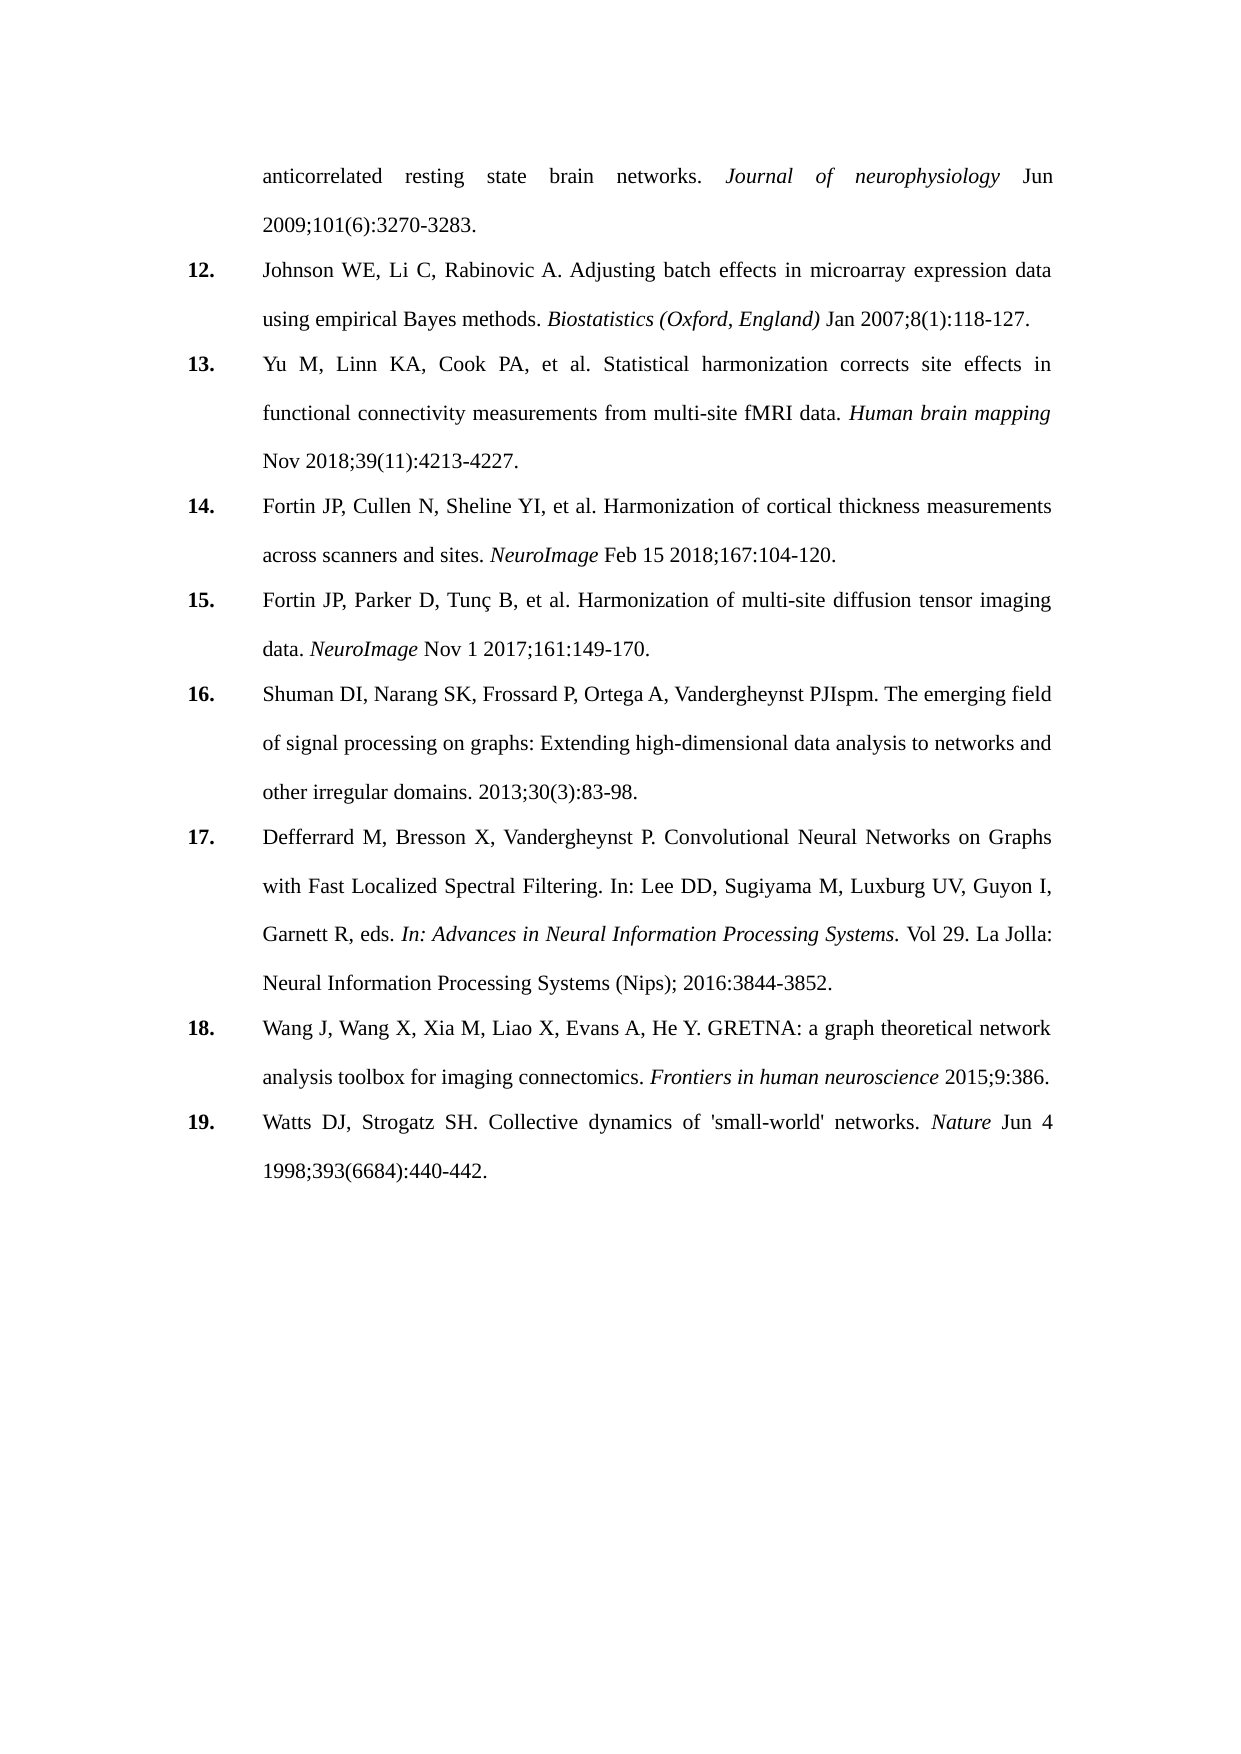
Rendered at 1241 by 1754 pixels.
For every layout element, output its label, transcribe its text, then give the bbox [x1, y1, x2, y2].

text 13. Yu M, Linn KA, Cook PA, et al. Statistical harmonization corrects site effects in functional connectivity measurements from multi-site fMRI data. Human brain mapping Nov 2018;39(11):4213-4227. [187, 347, 1053, 477]
text 14. Fortin JP, Cullen N, Sheline YI, et al. Harmonization of cortical thickness measurements across scanners and sites. NeuroImage Feb 15 2018;167:104-120. [187, 490, 1053, 571]
text 19. Watts DJ, Strogatz SH. Collective dynamics of 'small-world' networks. Nature Jun 4 1998;393(6684):440-442. [187, 1105, 1053, 1187]
text 16. Shuman DI, Narang SK, Frossard P, Ortega A, Vandergheynst PJIspm. The emerging field of signal processing on graphs: Extending high-dimensional data analysis to networks and other irregular domains. 2013;30(3):83-98. [187, 678, 1053, 808]
text 15. Fortin JP, Parker D, Tunç B, et al. Harmonization of multi-site diffusion tensor imaging data. NeuroImage Nov 1 2017;161:149-170. [187, 584, 1053, 665]
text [187, 159, 1053, 241]
text 17. Defferrard M, Bresson X, Vandergheynst P. Convolutional Neural Networks on Graphs with Fast Localized Spectral Filtering. In: Lee DD, Sugiyama M, Luxburg UV, Guyon I, Garnett R, eds. In: Advances in Neural Information Processing Systems. Vol 29. La Jolla: Neural Information Processing Systems (Nips); 2016:3844-3852. [187, 820, 1053, 999]
text 18. Wang J, Wang X, Xia M, Liao X, Evans A, He Y. GRETNA: a graph theoretical network analysis toolbox for imaging connectomics. Frontiers in human neuroscience 2015;9:386. [187, 1012, 1053, 1093]
text 12. Johnson WE, Li C, Rabinovic A. Adjusting batch effects in microarray expression data using empirical Bayes methods. Biostatistics (Oxford, England) Jan 2007;8(1):118-127. [187, 253, 1053, 335]
